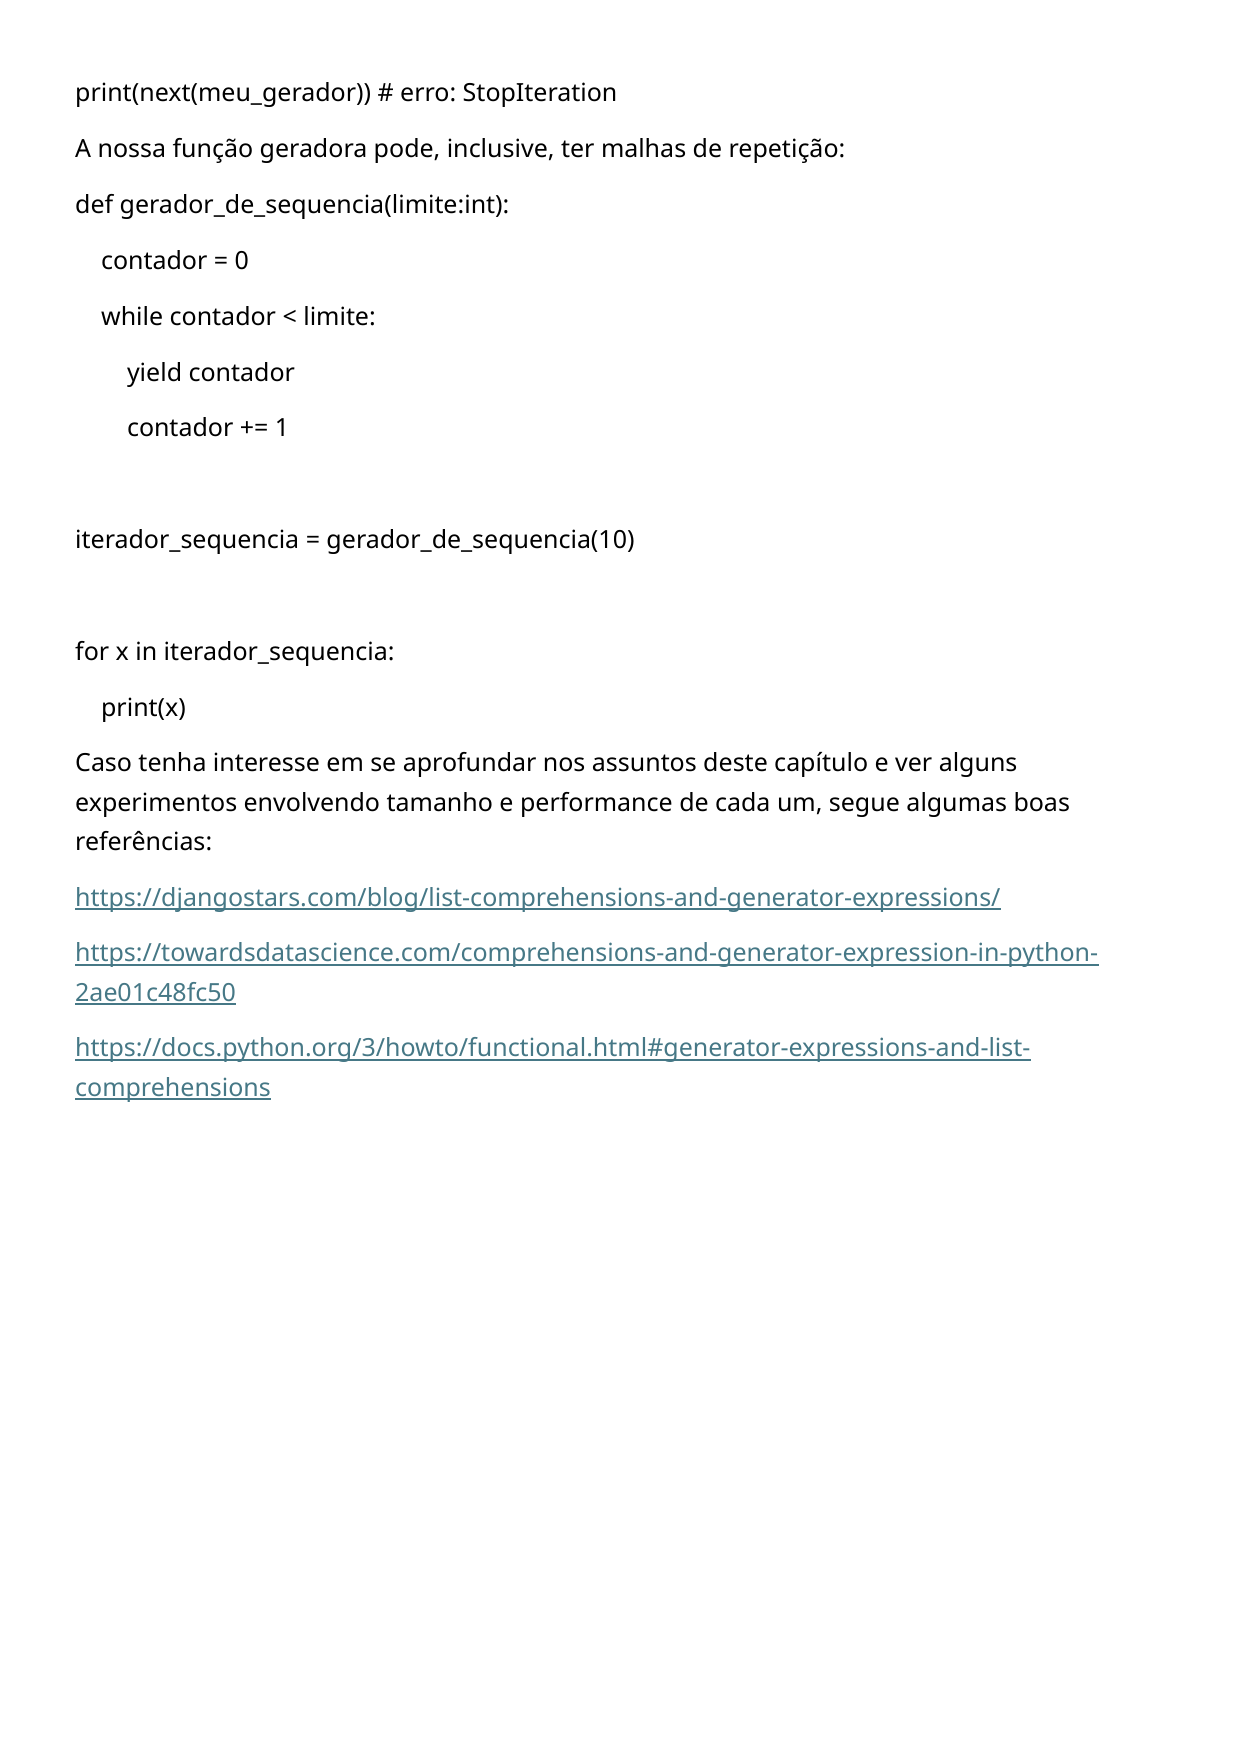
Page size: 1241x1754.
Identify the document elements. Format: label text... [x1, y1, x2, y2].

text https://djangostars.com/blog/list-comprehensions-and-generator-expressions/ [75, 879, 1165, 913]
text contador = 0 [75, 242, 1165, 277]
text https://towardsdatascience.com/comprehensions-and-generator-expression-in-python-2ae01c48fc50 [75, 935, 1165, 1008]
text yield contador [75, 354, 1165, 388]
text Caso tenha interesse em se aprofundar nos assuntos deste capítulo e ver alguns experimentos envolvendo tamanho e performance de cada um, segue algumas boas referências: [75, 745, 1165, 857]
text A nossa função geradora pode, inclusive, ter malhas de repetição: [75, 131, 1165, 165]
text print(x) [75, 689, 1165, 723]
text for x in iterador_sequencia: [75, 633, 1165, 667]
text iterador_sequencia = gerador_de_sequencia(10) [75, 522, 1165, 556]
text def gerador_de_sequencia(limite:int): [75, 187, 1165, 221]
text https://docs.python.org/3/howto/functional.html#generator-expressions-and-list-comprehensions [75, 1030, 1165, 1103]
text print(next(meu_gerador)) # erro: StopIteration [75, 75, 1165, 109]
text while contador < limite: [75, 298, 1165, 332]
text contador += 1 [75, 410, 1165, 444]
